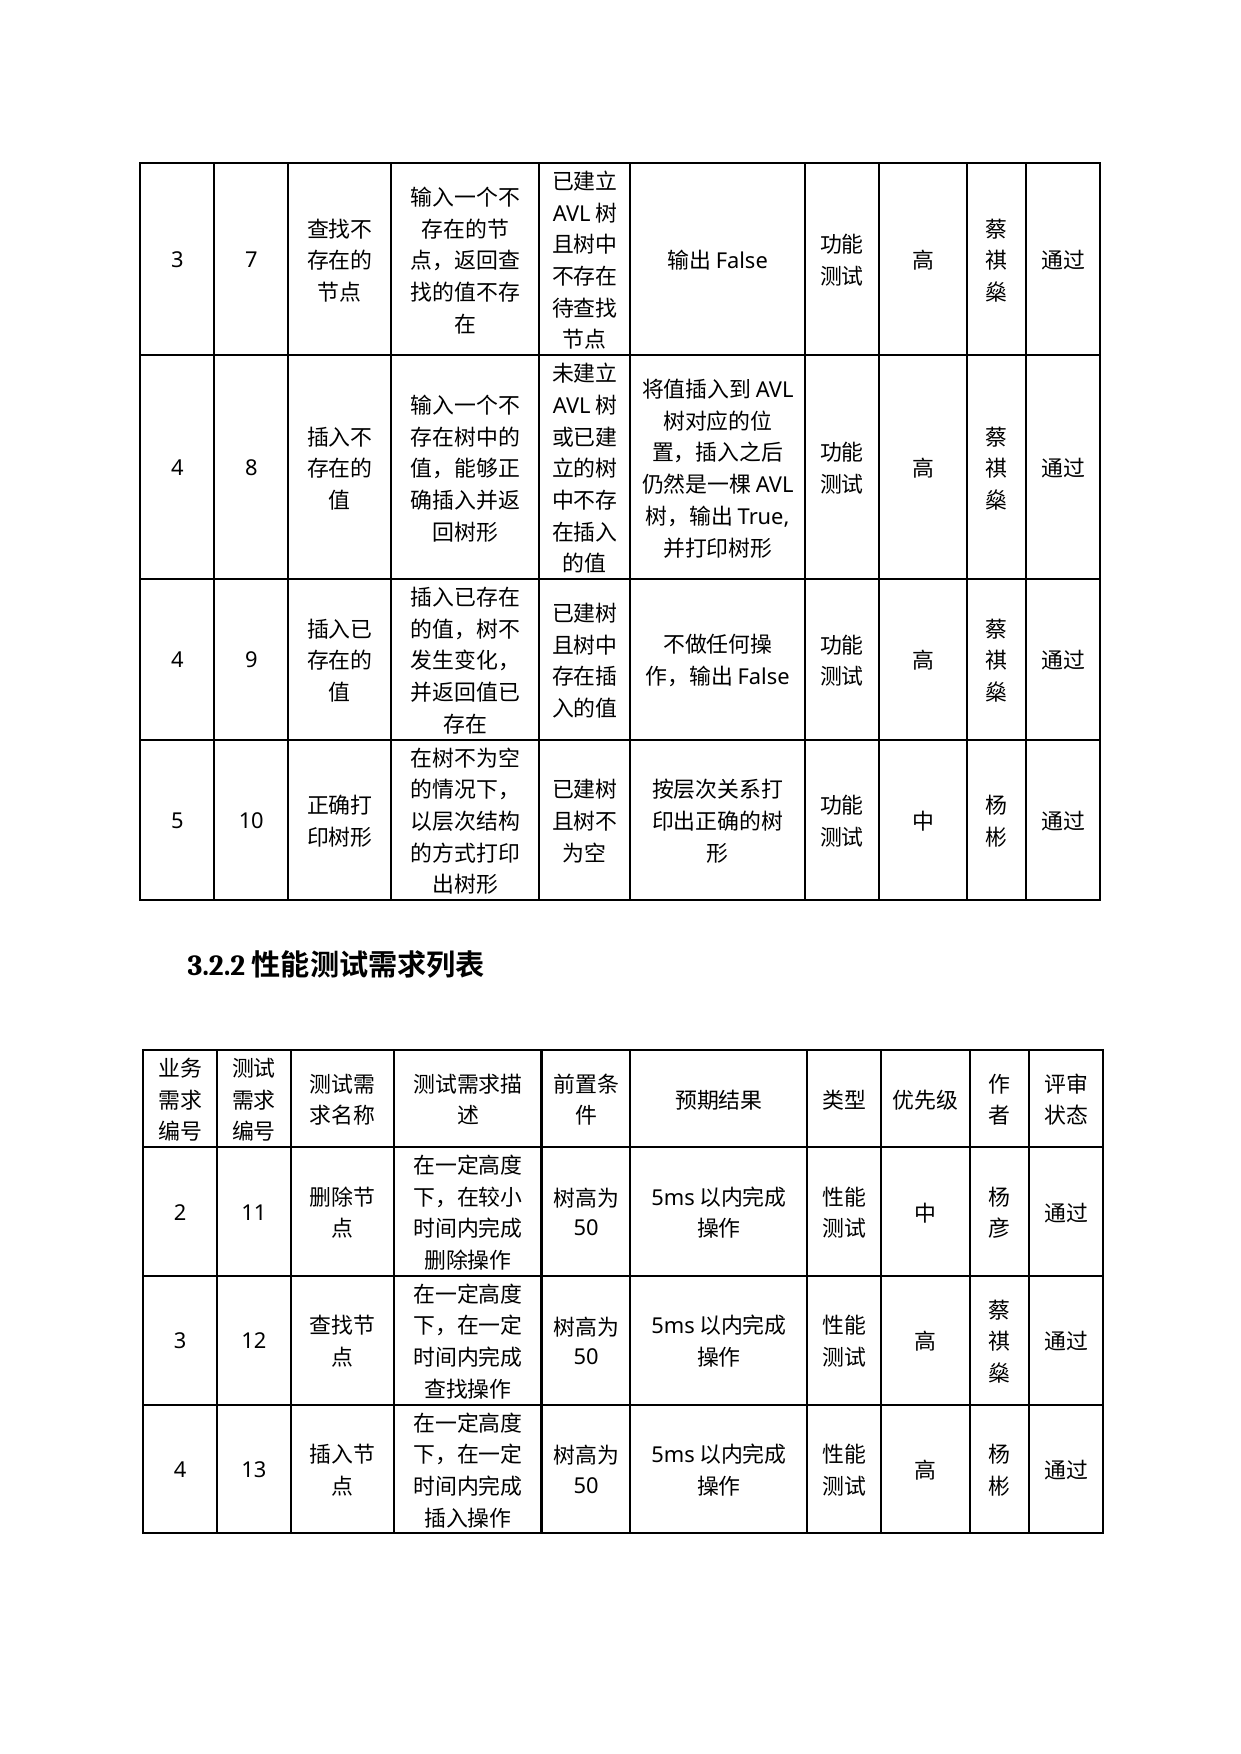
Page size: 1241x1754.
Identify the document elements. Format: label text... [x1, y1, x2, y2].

table_cell 插入节点 [292, 1406, 393, 1532]
table_header 前置条件 [543, 1051, 629, 1146]
table_cell 通过 [1030, 1406, 1102, 1532]
table_cell 不做任何操作，输出False [631, 580, 804, 738]
table_cell 4 [141, 356, 213, 578]
table_cell 5ms以内完成操作 [631, 1148, 806, 1275]
table_cell 11 [218, 1148, 290, 1275]
table_cell 中 [882, 1148, 969, 1275]
table_cell 高 [880, 356, 966, 578]
table_cell 高 [882, 1406, 969, 1532]
table_cell 7 [215, 164, 287, 354]
table_cell 树高为50 [543, 1148, 629, 1275]
table_cell 已建树且树中存在插入的值 [540, 580, 629, 738]
table_cell 已建树且树不为空 [540, 741, 629, 899]
table_cell 性能测试 [808, 1406, 880, 1532]
table_cell 插入不存在的值 [289, 356, 390, 578]
table_cell 功能测试 [806, 164, 878, 354]
table_cell 杨彬 [971, 1406, 1028, 1532]
table_cell 通过 [1030, 1148, 1102, 1275]
table_cell 通过 [1027, 741, 1099, 899]
table_cell 5ms以内完成操作 [631, 1277, 806, 1403]
table_cell 输入一个不存在的节点，返回查找的值不存在 [392, 164, 538, 354]
table_cell 树高为50 [543, 1277, 629, 1403]
table_cell 中 [880, 741, 966, 899]
table_cell 12 [218, 1277, 290, 1403]
table_header 作者 [971, 1051, 1028, 1146]
table_cell 蔡祺燊 [968, 580, 1025, 738]
table_cell 按层次关系打印出正确的树形 [631, 741, 804, 899]
subtitle 3.2.2 性能测试需求列表 [187, 930, 1053, 995]
table_cell 正确打印树形 [289, 741, 390, 899]
table_cell 树高为50 [543, 1406, 629, 1532]
table_cell 通过 [1030, 1277, 1102, 1403]
table_cell 未建立AVL树或已建立的树中不存在插入的值 [540, 356, 629, 578]
table_cell 高 [880, 164, 966, 354]
table_cell 性能测试 [808, 1277, 880, 1403]
table_cell 功能测试 [806, 356, 878, 578]
table_cell 杨彦 [971, 1148, 1028, 1275]
table_cell 蔡祺燊 [971, 1277, 1028, 1403]
table_header 评审状态 [1030, 1051, 1102, 1146]
table_cell 查找节点 [292, 1277, 393, 1403]
table_cell 在一定高度下，在一定时间内完成插入操作 [395, 1406, 540, 1532]
table_cell 插入已存在的值，树不发生变化，并返回值已存在 [392, 580, 538, 738]
table_cell 性能测试 [808, 1148, 880, 1275]
table_cell 高 [880, 580, 966, 738]
table_cell 蔡祺燊 [968, 164, 1025, 354]
table_header 优先级 [882, 1051, 969, 1146]
table_cell 2 [144, 1148, 216, 1275]
table_cell 查找不存在的节点 [289, 164, 390, 354]
table_cell 通过 [1027, 580, 1099, 738]
table_cell 杨彬 [968, 741, 1025, 899]
table_cell 5 [141, 741, 213, 899]
table_cell 4 [144, 1406, 216, 1532]
table_cell 3 [141, 164, 213, 354]
table_header 预期结果 [631, 1051, 806, 1146]
table_cell 插入已存在的值 [289, 580, 390, 738]
table_cell 在一定高度下，在一定时间内完成查找操作 [395, 1277, 540, 1403]
table_header 测试需求描述 [395, 1051, 540, 1146]
table_cell 3 [144, 1277, 216, 1403]
table_header 测试需求名称 [292, 1051, 393, 1146]
table_header 测试需求编号 [218, 1051, 290, 1146]
table_cell 4 [141, 580, 213, 738]
table_cell 13 [218, 1406, 290, 1532]
table_header 业务需求编号 [144, 1051, 216, 1146]
table_cell 在一定高度下，在较小时间内完成删除操作 [395, 1148, 540, 1275]
table_cell 功能测试 [806, 580, 878, 738]
table_cell 高 [882, 1277, 969, 1403]
table_cell 已建立AVL树且树中不存在待查找节点 [540, 164, 629, 354]
table_cell 功能测试 [806, 741, 878, 899]
table_cell 5ms以内完成操作 [631, 1406, 806, 1532]
table_cell 通过 [1027, 164, 1099, 354]
table_cell 通过 [1027, 356, 1099, 578]
table_cell 8 [215, 356, 287, 578]
table_cell 10 [215, 741, 287, 899]
table_cell 蔡祺燊 [968, 356, 1025, 578]
table_cell 9 [215, 580, 287, 738]
table_cell 将值插入到AVL树对应的位置，插入之后仍然是一棵AVL树，输出True,并打印树形 [631, 356, 804, 578]
table_cell 输入一个不存在树中的值，能够正确插入并返回树形 [392, 356, 538, 578]
table_cell 输出False [631, 164, 804, 354]
table_cell 在树不为空的情况下，以层次结构的方式打印出树形 [392, 741, 538, 899]
table_header 类型 [808, 1051, 880, 1146]
table_cell 删除节点 [292, 1148, 393, 1275]
